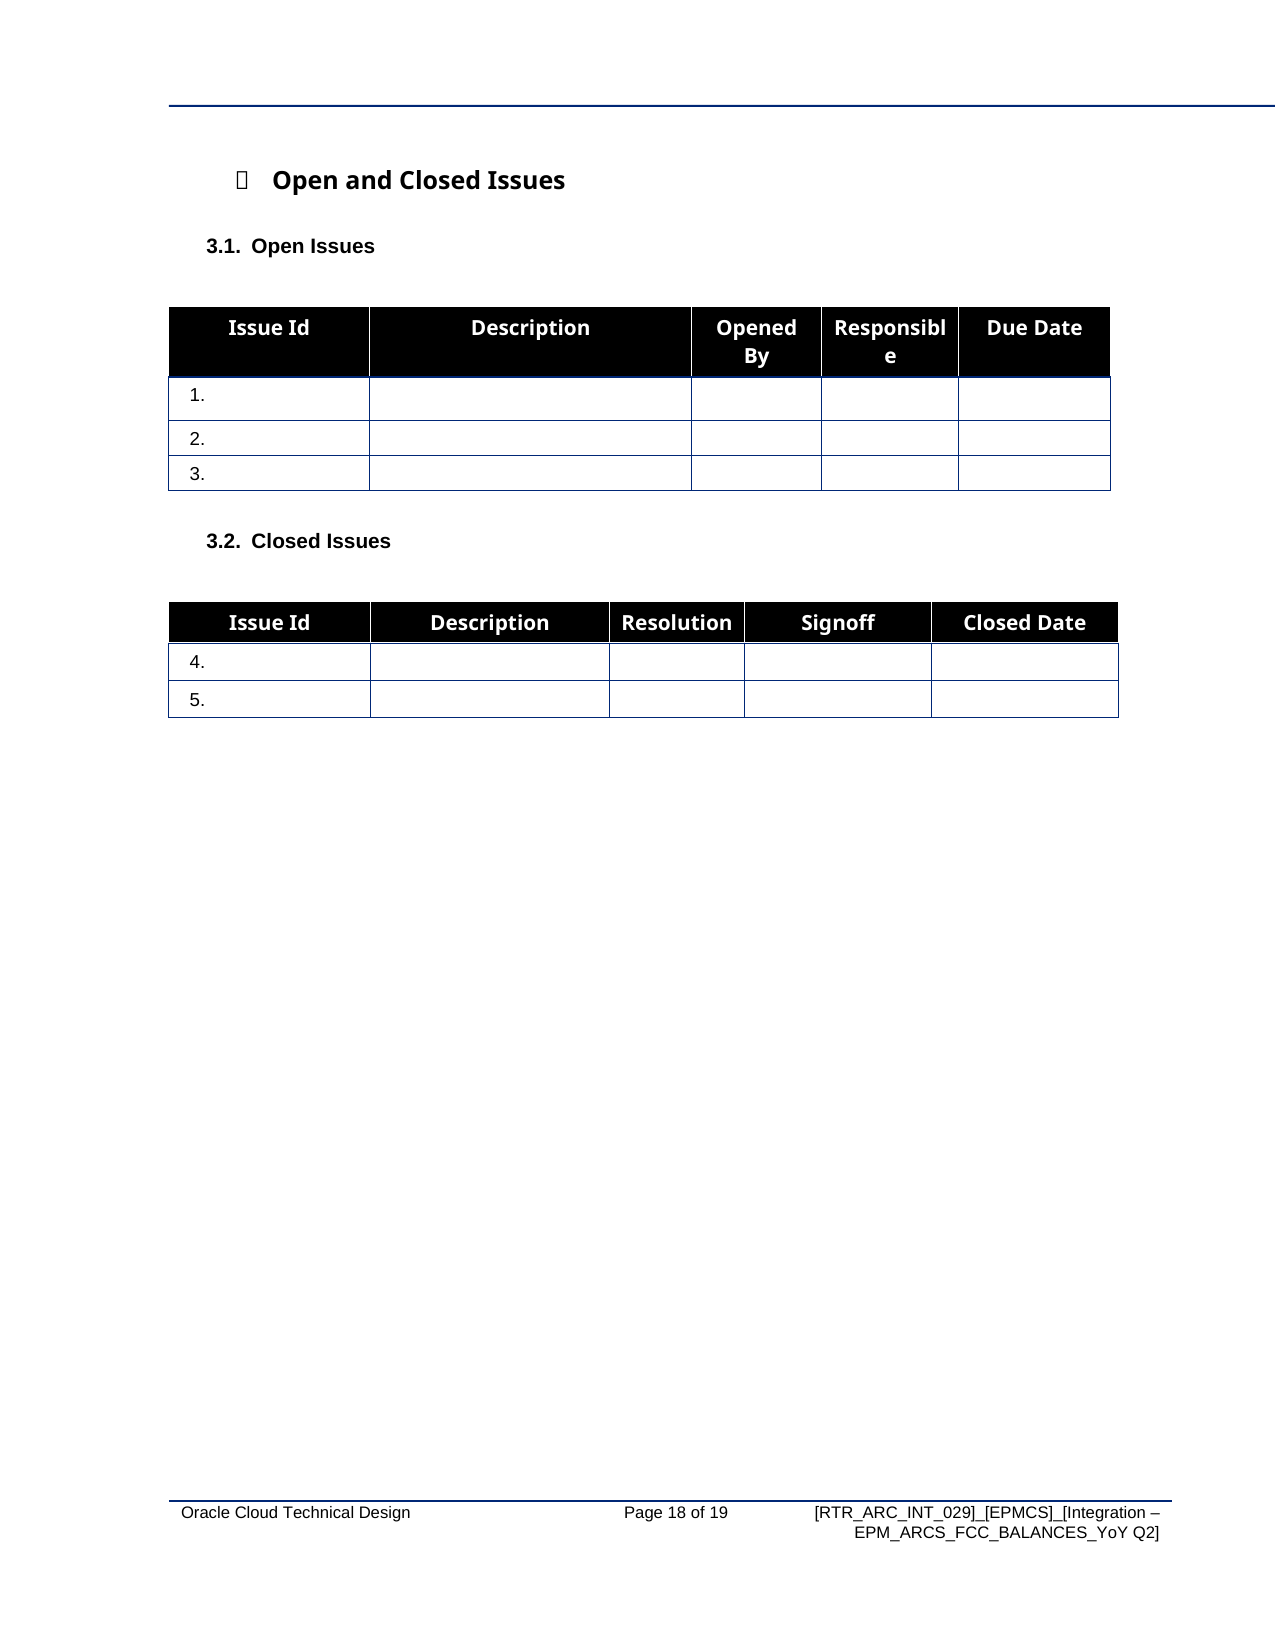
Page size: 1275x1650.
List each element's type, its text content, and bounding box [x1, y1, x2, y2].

table_cell [371, 644, 609, 679]
table_header Responsible [822, 307, 958, 376]
subtitle Open Issues [206, 234, 1125, 258]
table_header Closed Date [932, 602, 1118, 642]
table_cell [169, 644, 370, 679]
subtitle Open and Closed Issues [234, 162, 1125, 197]
table_header Signoff [745, 602, 931, 642]
table_cell [822, 378, 958, 420]
table_header Description [370, 307, 691, 376]
subtitle Closed Issues [206, 529, 1125, 553]
table_cell [610, 681, 744, 717]
table_cell [959, 378, 1110, 420]
table_header Issue Id [169, 307, 369, 376]
table_header Opened By [692, 307, 821, 376]
table_header Description [371, 602, 609, 642]
table_cell [745, 681, 931, 717]
table_cell [169, 421, 369, 455]
table_cell [370, 378, 691, 420]
table_cell [692, 421, 821, 455]
table_cell [932, 681, 1118, 717]
table_header Due Date [959, 307, 1110, 376]
table_cell [169, 456, 369, 490]
table_cell [692, 378, 821, 420]
table_cell [932, 644, 1118, 679]
table_cell [745, 644, 931, 679]
table_cell [610, 644, 744, 679]
table_cell [169, 681, 370, 717]
table_cell [169, 378, 369, 420]
table_cell [959, 456, 1110, 490]
table_header Issue Id [169, 602, 370, 642]
table_header Resolution [610, 602, 744, 642]
table_cell [822, 456, 958, 490]
table_cell [692, 456, 821, 490]
table_cell [822, 421, 958, 455]
table_cell [370, 421, 691, 455]
table_cell [371, 681, 609, 717]
table_cell [959, 421, 1110, 455]
table_cell [370, 456, 691, 490]
